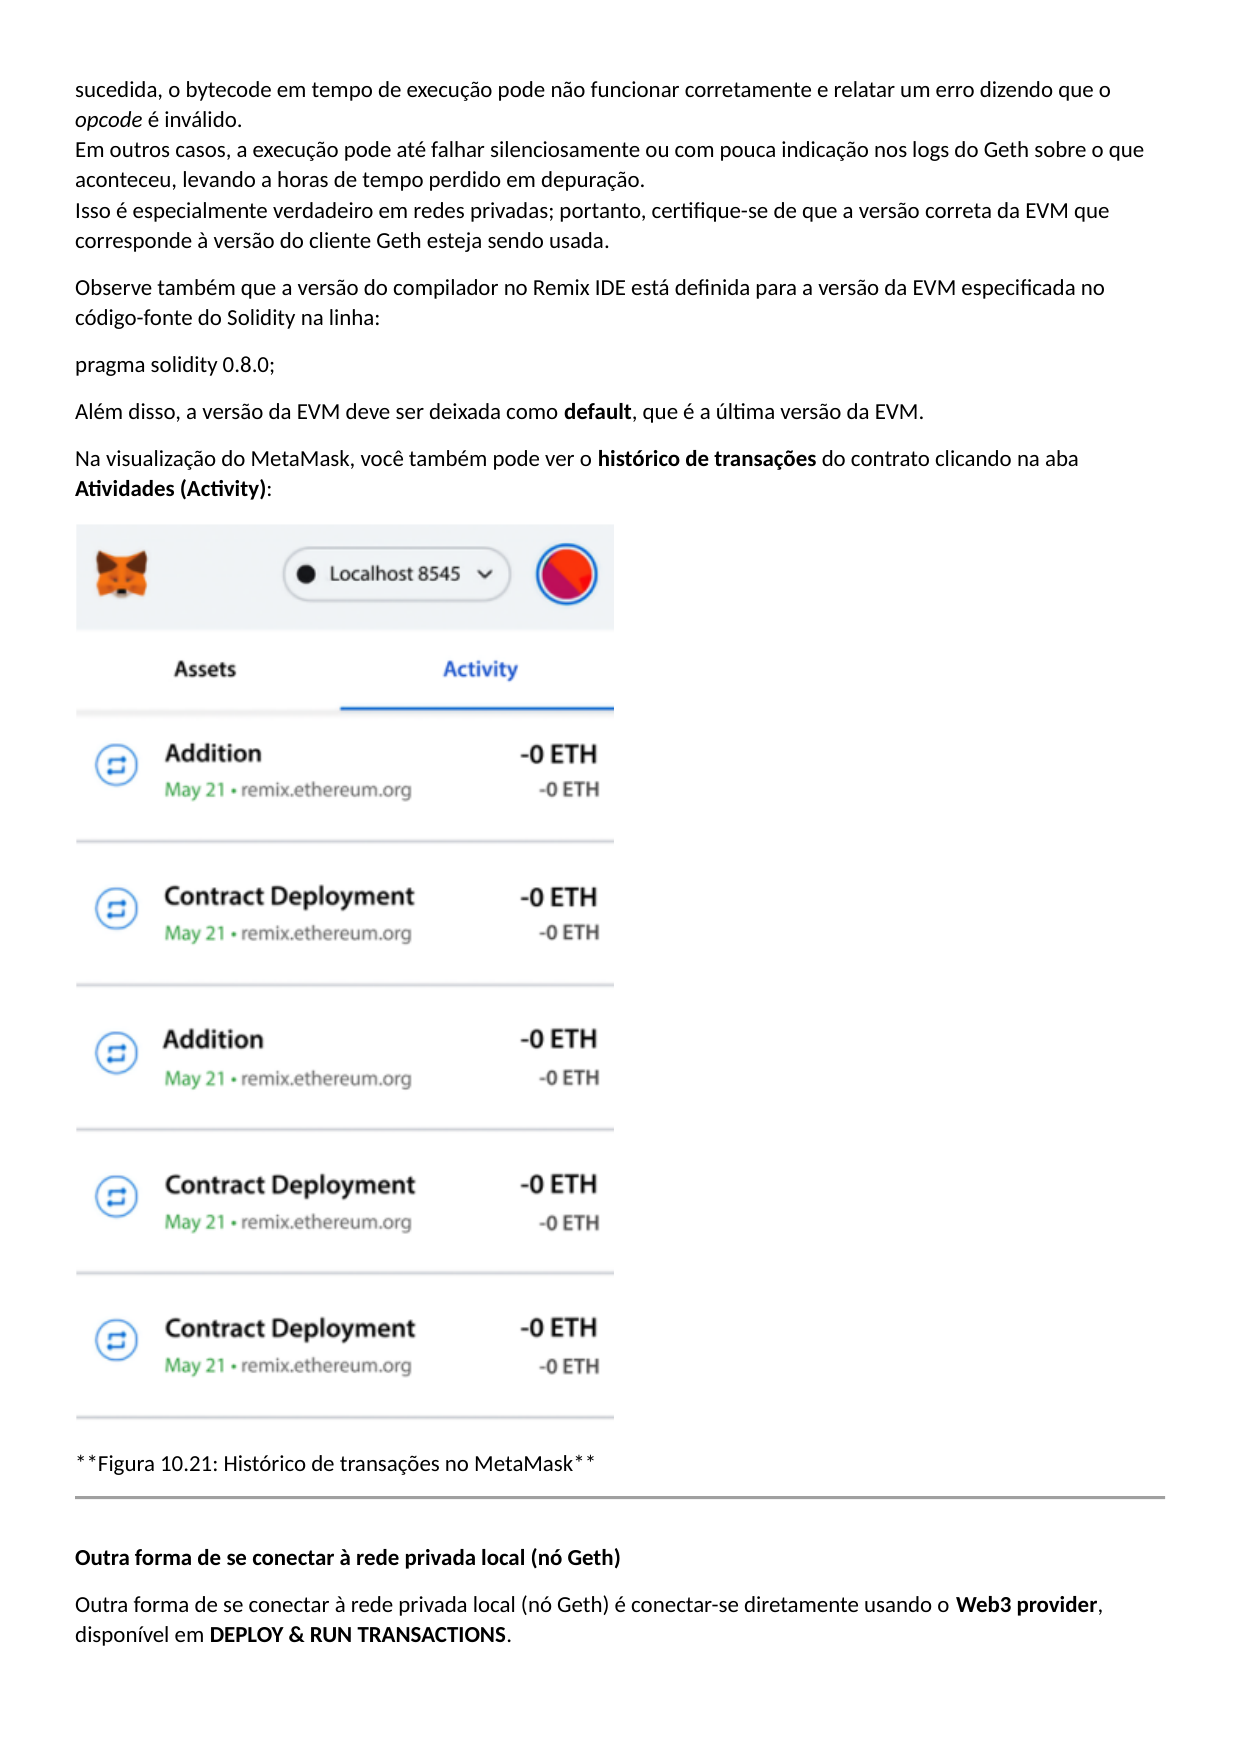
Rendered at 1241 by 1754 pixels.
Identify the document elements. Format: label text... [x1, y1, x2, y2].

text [75, 1590, 1165, 1648]
text pragma solidity 0.8.0; [75, 350, 1165, 378]
text Na visualização do MetaMask, você também pode ver o histórico de transações do contrato clicando na aba Atividades (Activity): [75, 444, 1165, 502]
text **Figura 10.21: Histórico de transações no MetaMask** [75, 1449, 1165, 1477]
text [75, 75, 1165, 254]
text Observe também que a versão do compilador no Remix IDE está definida para a versão da EVM especificada no código-fonte do Solidity na linha: [75, 273, 1165, 331]
text Outra forma de se conectar à rede privada local (nó Geth) [75, 1543, 1165, 1571]
text Além disso, a versão da EVM deve ser deixada como default, que é a última versão da EVM. [75, 397, 1165, 425]
picture [75, 520, 614, 1431]
